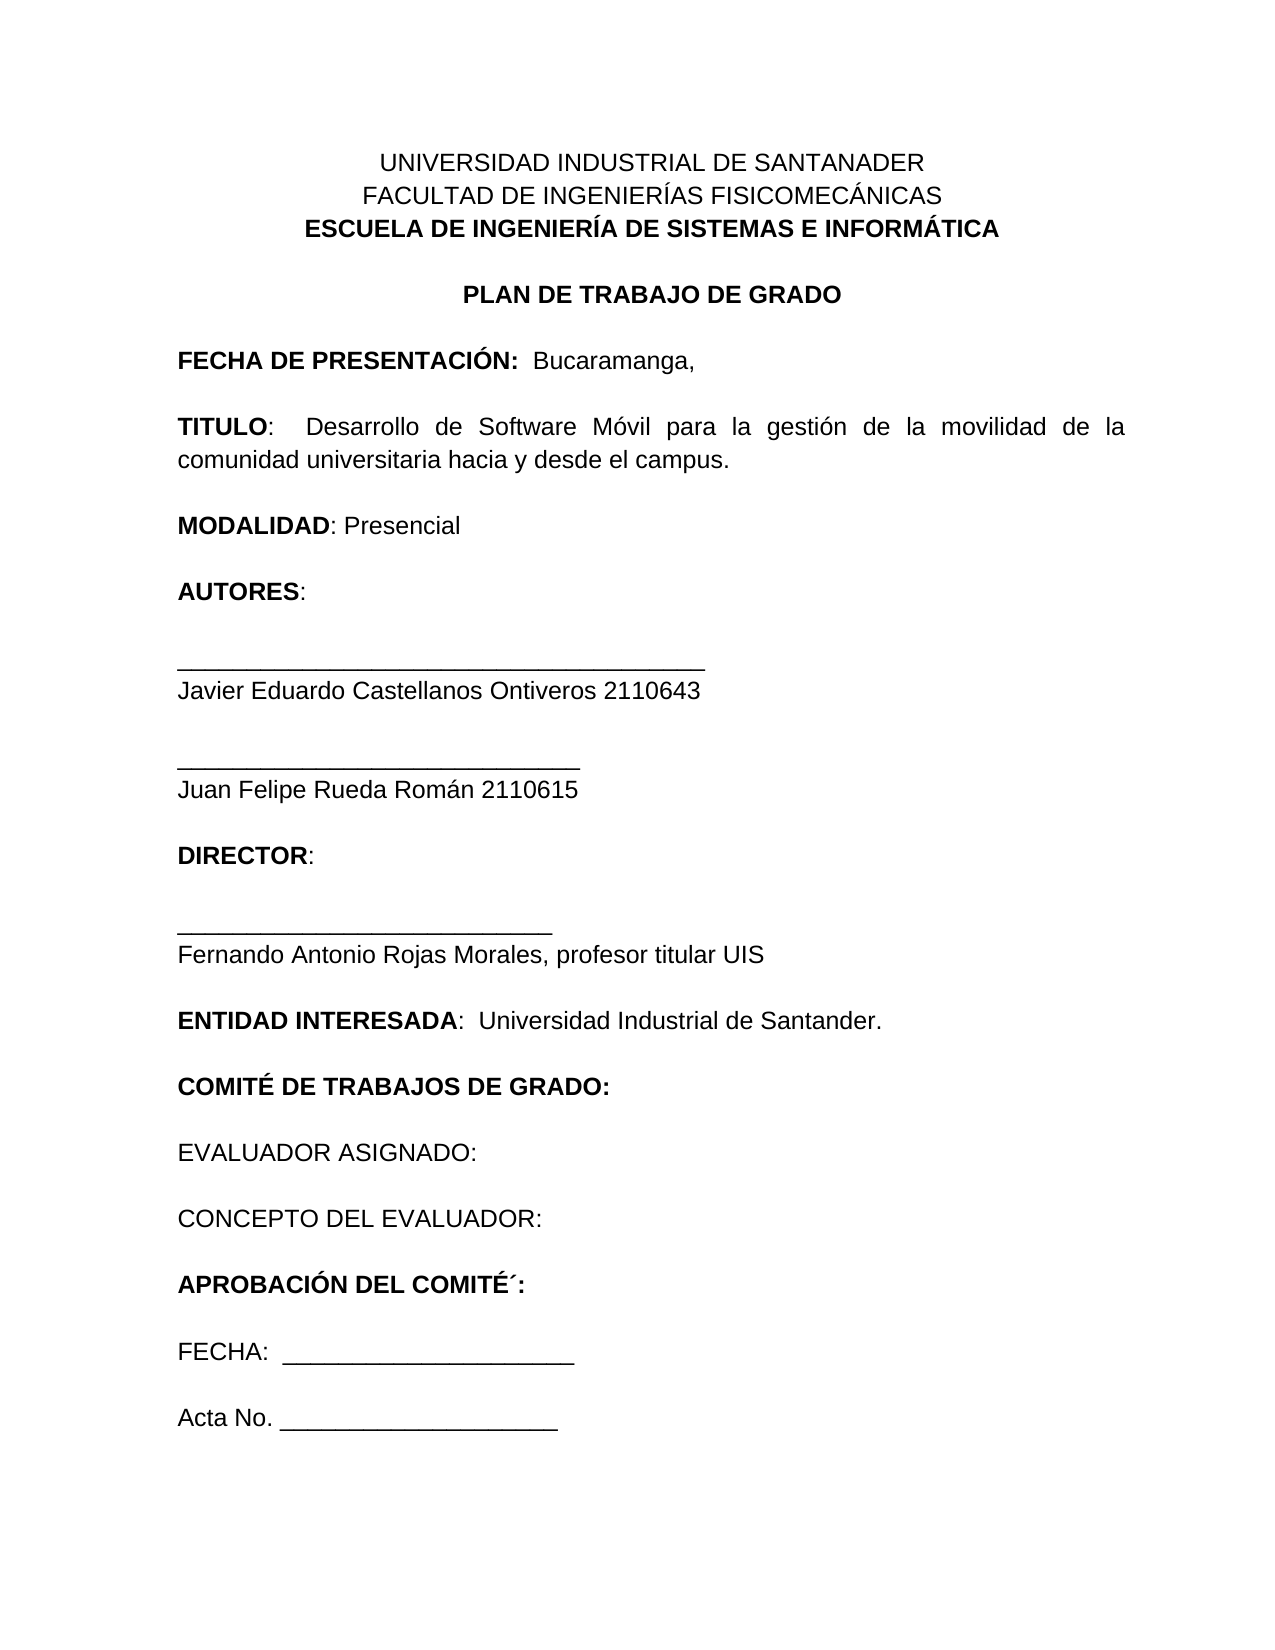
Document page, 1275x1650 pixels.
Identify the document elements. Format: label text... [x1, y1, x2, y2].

text EVALUADOR ASIGNADO: [177, 1138, 1127, 1167]
text DIRECTOR: [177, 841, 1127, 870]
text FECHA: _____________________ [177, 1336, 1127, 1365]
text Juan Felipe Rueda Román 2110615 [177, 775, 1127, 804]
text COMITÉ DE TRABAJOS DE GRADO: [177, 1072, 1127, 1101]
text _____________________________ [177, 742, 1127, 771]
text PLAN DE TRABAJO DE GRADO [177, 280, 1127, 308]
text ENTIDAD INTERESADA: Universidad Industrial de Santander. [177, 1006, 1127, 1035]
text FECHA DE PRESENTACIÓN: Bucaramanga, [177, 346, 1127, 374]
text Fernando Antonio Rojas Morales, profesor titular UIS [177, 940, 1127, 969]
text FACULTAD DE INGENIERÍAS FISICOMECÁNICAS [177, 181, 1127, 209]
text CONCEPTO DEL EVALUADOR: [177, 1204, 1127, 1233]
text ___________________________ [177, 907, 1127, 936]
text APROBACIÓN DEL COMITÉ´: [177, 1270, 1127, 1299]
text ESCUELA DE INGENIERÍA DE SISTEMAS E INFORMÁTICA [177, 214, 1127, 242]
text Javier Eduardo Castellanos Ontiveros 2110643 [177, 676, 1127, 705]
text MODALIDAD: Presencial [177, 511, 1127, 540]
text ______________________________________ [177, 643, 1127, 672]
text AUTORES: [177, 577, 1127, 606]
text UNIVERSIDAD INDUSTRIAL DE SANTANADER [177, 148, 1127, 176]
text Acta No. ____________________ [177, 1402, 1127, 1431]
text TITULO: Desarrollo de Software Móvil para la gestión de la movilidad de la comunidad universitaria hacia y desde el campus. [177, 412, 1127, 474]
